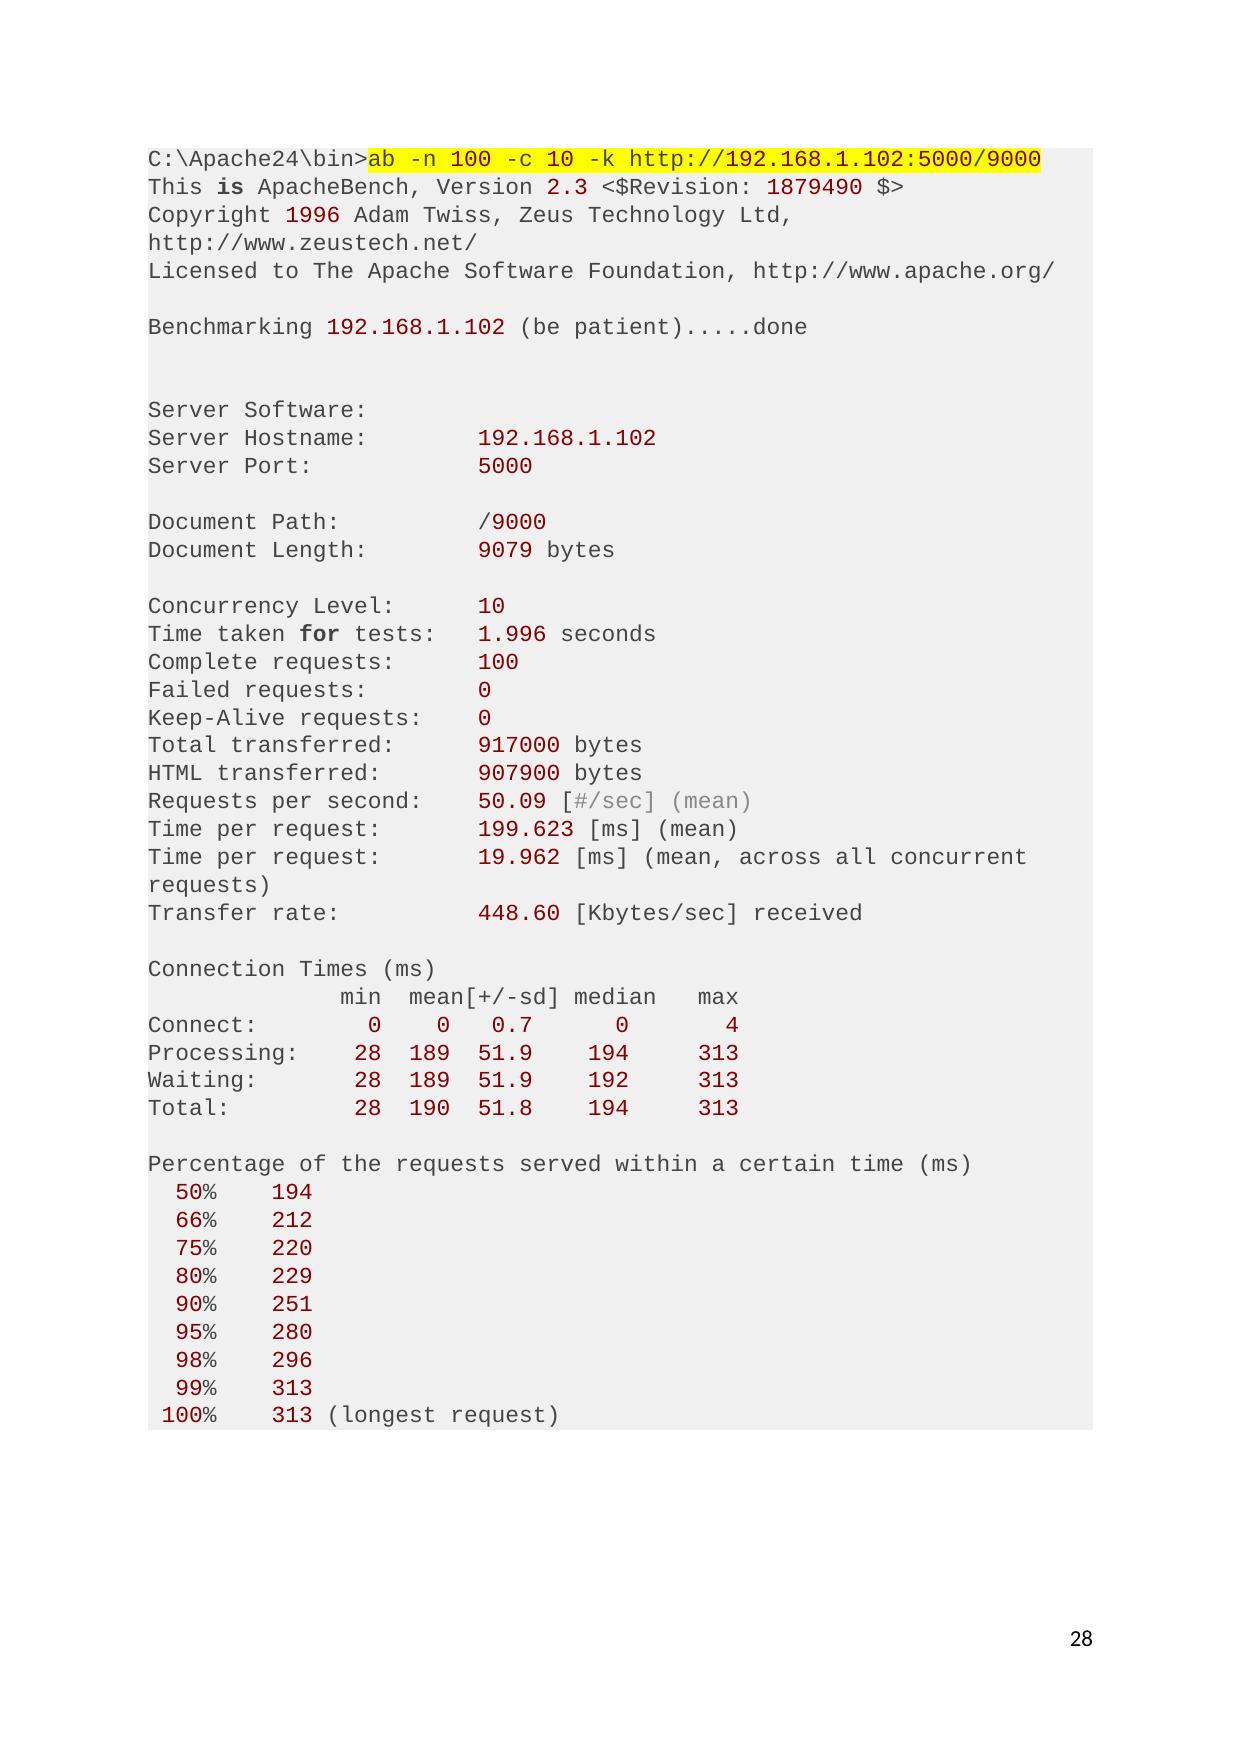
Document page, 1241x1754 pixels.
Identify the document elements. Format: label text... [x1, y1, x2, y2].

text C:\Apache24\bin>ab -n 100 -c 10 -k http://192.168.1.102:5000/9000 This is ApacheBench, Version 2.3 <$Revision: 1879490 $> Copyright 1996 Adam Twiss, Zeus Technology Ltd, http://www.zeustech.net/ Licensed to The Apache Software Foundation, http://www.apache.org/ Benchmarking 192.168.1.102 (be patient).....done Server Software: Server Hostname: 192.168.1.102 Server Port: 5000 Document Path: /9000 Document Length: 9079 bytes Concurrency Level: 10 Time taken for tests: 1.996 seconds Complete requests: 100 Failed requests: 0 Keep-Alive requests: 0 Total transferred: 917000 bytes HTML transferred: 907900 bytes Requests per second: 50.09 [#/sec] (mean) Time per request: 199.623 [ms] (mean) Time per request: 19.962 [ms] (mean, across all concurrent requests) Transfer rate: 448.60 [Kbytes/sec] received Connection Times (ms) min mean[+/-sd] median max Connect: 0 0 0.7 0 4 Processing: 28 189 51.9 194 313 Waiting: 28 189 51.9 192 313 Total: 28 190 51.8 194 313 Percentage of the requests served within a certain time (ms) 50% 194 66% 212 75% 220 80% 229 90% 251 95% 280 98% 296 99% 313 100% 313 (longest request) [148, 148, 1093, 1430]
